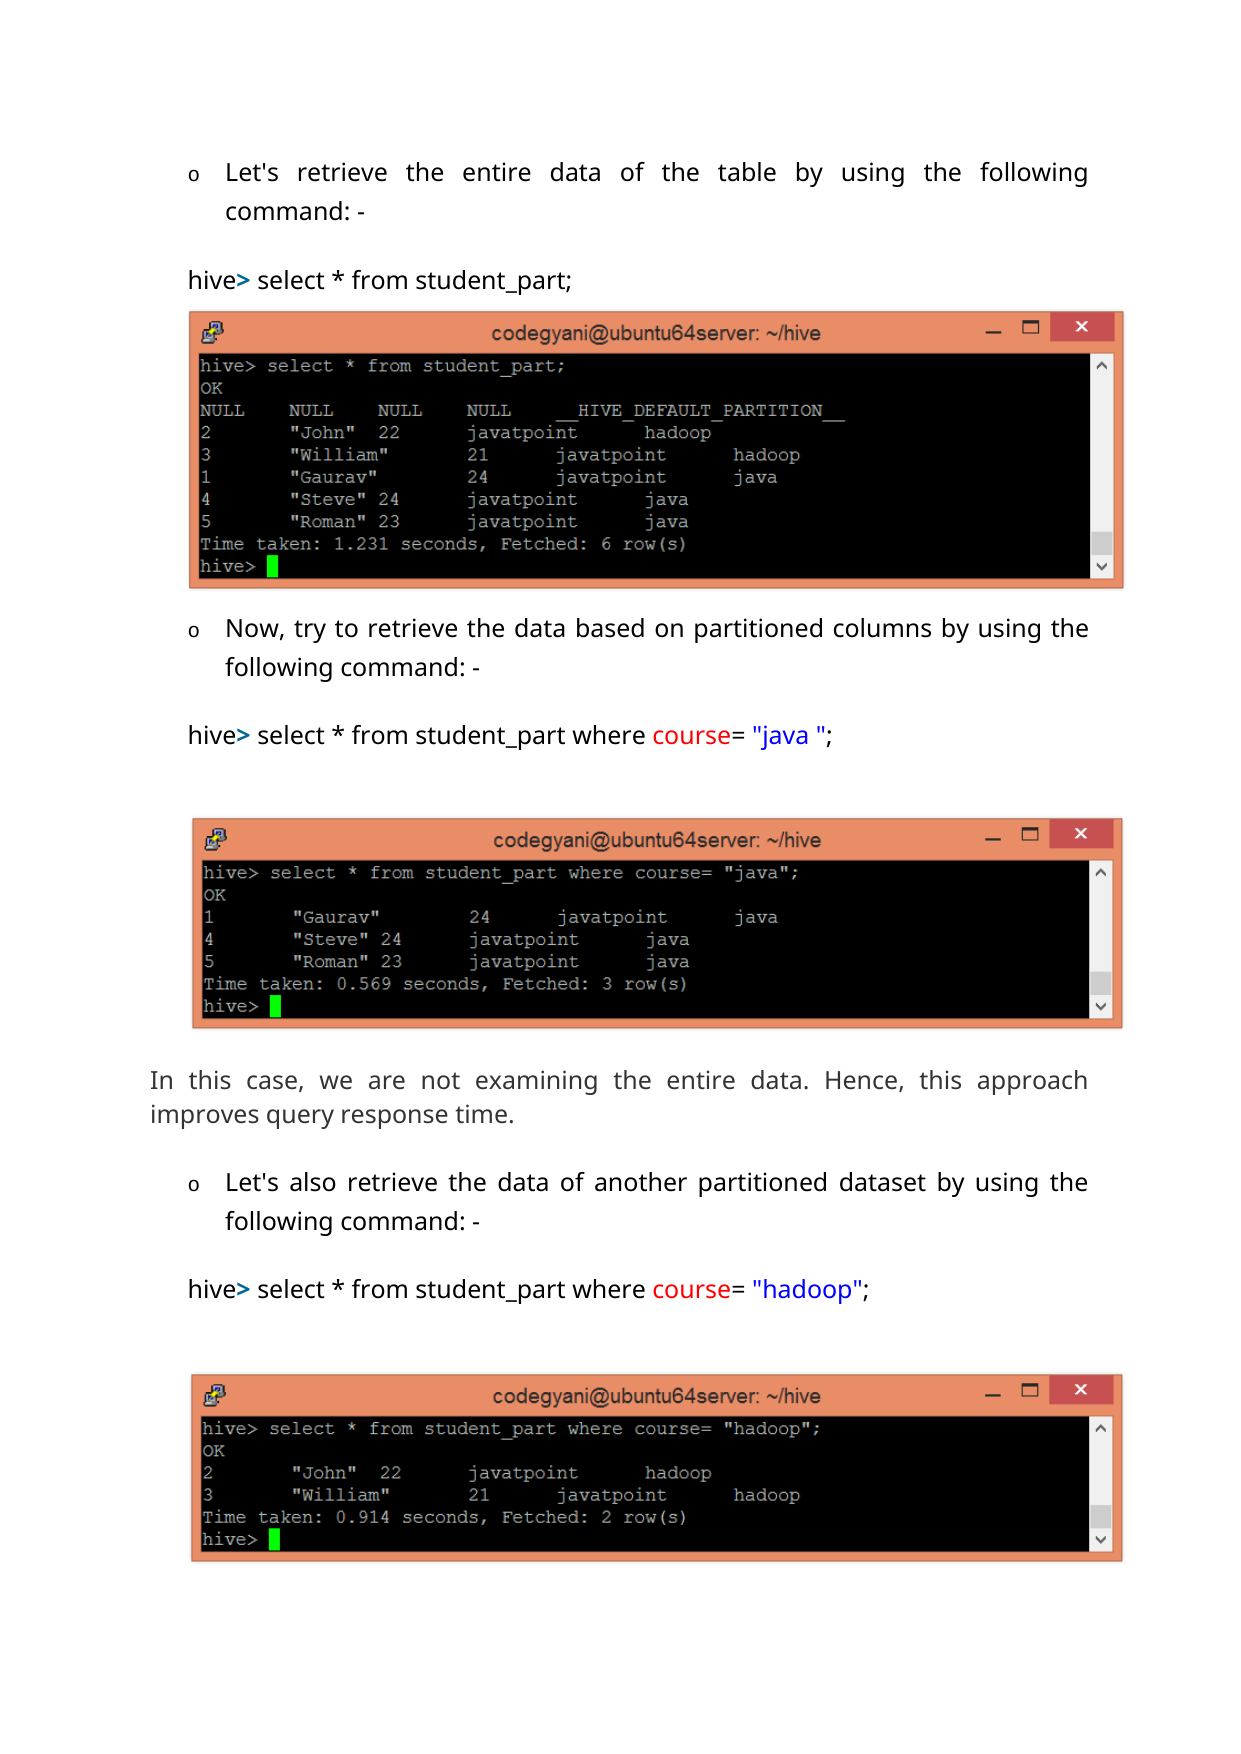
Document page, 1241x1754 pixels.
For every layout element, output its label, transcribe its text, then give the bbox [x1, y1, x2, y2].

list Now, try to retrieve the data based on partitioned columns by using the following command: - [187, 605, 1090, 683]
text hive> select * from student_part where course= "hadoop"; [187, 1267, 1090, 1306]
picture [187, 308, 1128, 593]
text hive> select * from student_part where course= "java "; [187, 713, 1090, 752]
picture [187, 1370, 1128, 1566]
text In this case, we are not examining the entire data. Hence, this approach improves query response time. [150, 1062, 1090, 1131]
list Let's retrieve the entire data of the table by using the following command: - [187, 150, 1090, 228]
text hive> select * from student_part; [187, 257, 1090, 296]
picture [187, 815, 1128, 1034]
list Let's also retrieve the data of another partitioned dataset by using the following command: - [187, 1160, 1090, 1238]
